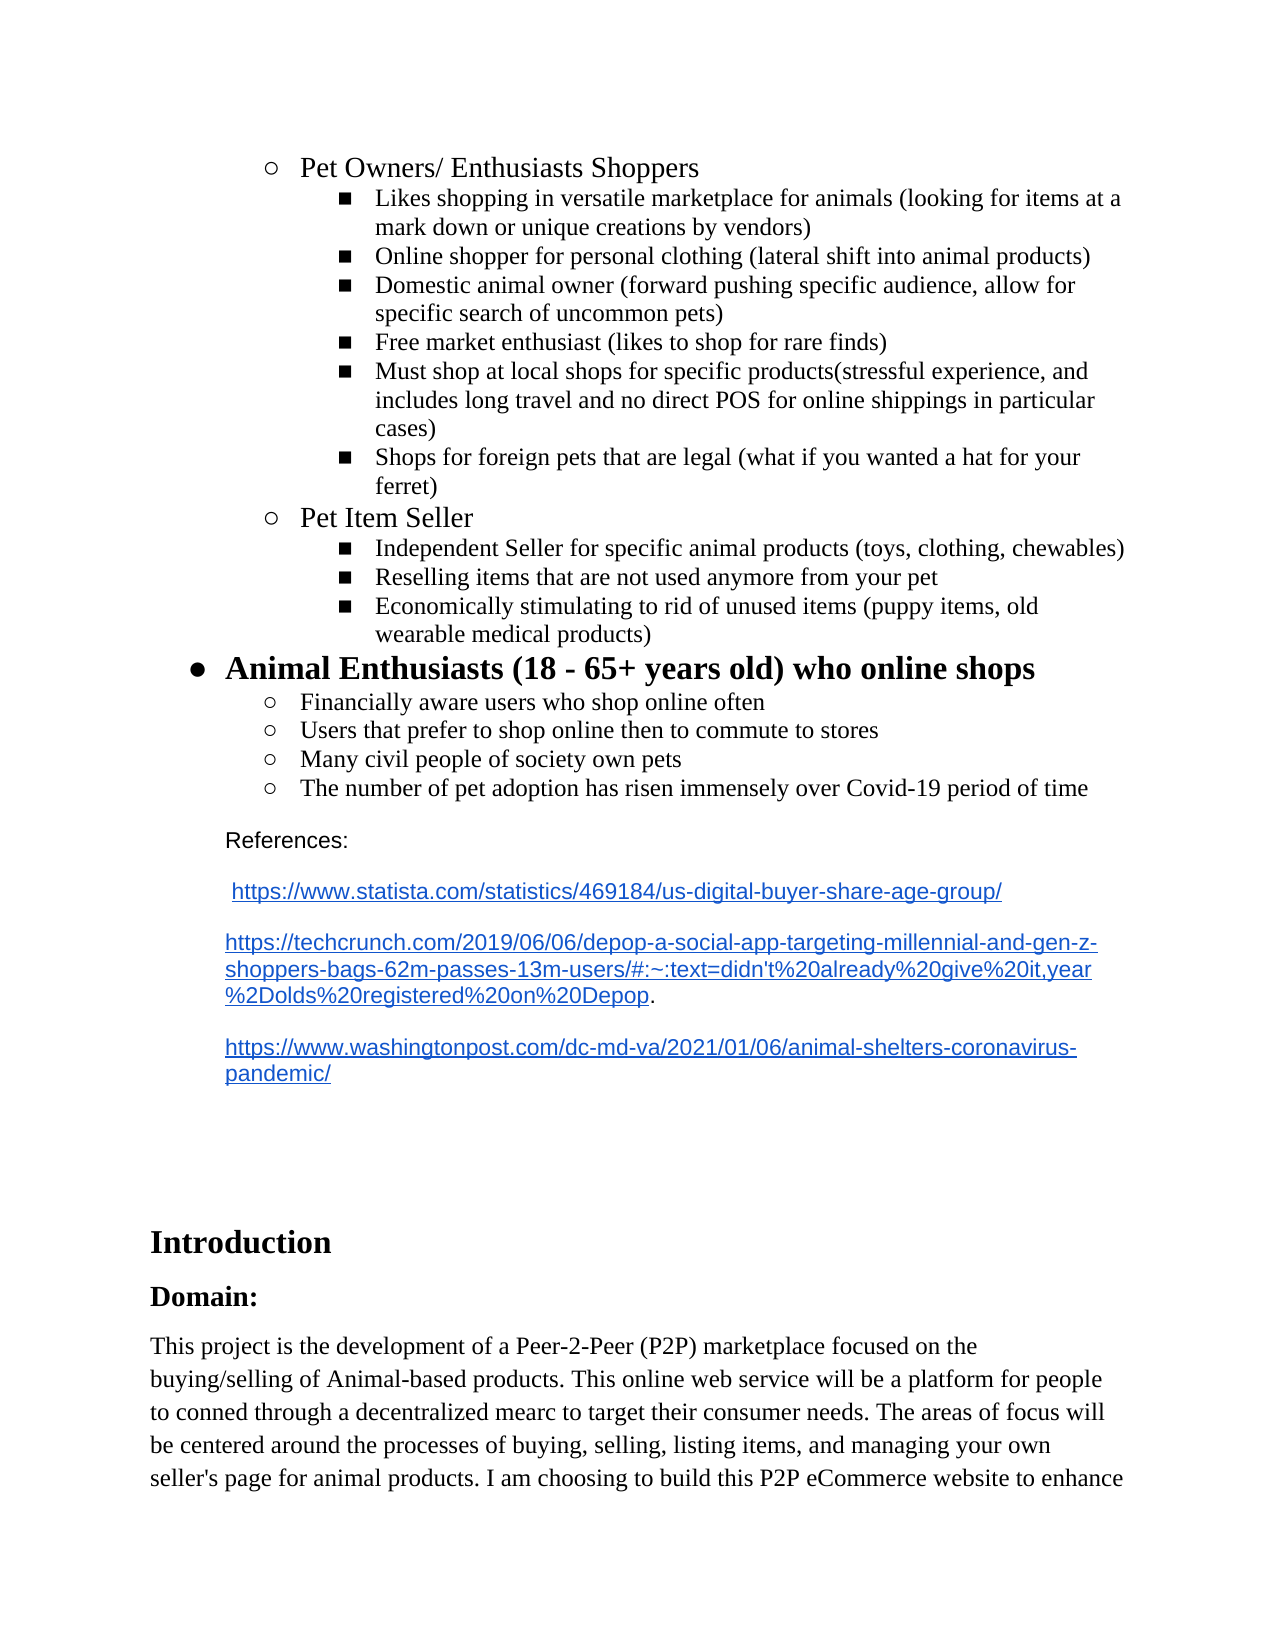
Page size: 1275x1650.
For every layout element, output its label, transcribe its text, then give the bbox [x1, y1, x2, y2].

text References: [225, 827, 1125, 853]
list Economically stimulating to rid of unused items (puppy items, old wearable medical products) [337, 591, 1125, 648]
list Many civil people of society own pets [262, 744, 1125, 773]
list Online shopper for personal clothing (lateral shift into animal products) [337, 241, 1125, 270]
text https://www.statista.com/statistics/469184/us-digital-buyer-share-age-group/ [225, 878, 1125, 904]
text https://techcrunch.com/2019/06/06/depop-a-social-app-targeting-millennial-and-gen-z-shoppers-bags-62m-passes-13m-users/#:~:text=didn't%20already%20give%20it,year%2Dolds%20registered%20on%20Depop. [225, 929, 1125, 1008]
list Free market enthusiast (likes to shop for rare finds) [337, 327, 1125, 356]
list Pet Item Seller [262, 500, 1125, 533]
list Must shop at local shops for specific products(stressful experience, and includes long travel and no direct POS for online shippings in particular cases) [337, 356, 1125, 442]
list Domestic animal owner (forward pushing specific audience, allow for specific search of uncommon pets) [337, 270, 1125, 327]
list The number of pet adoption has risen immensely over Covid-19 period of time [262, 773, 1125, 802]
text https://www.washingtonpost.com/dc-md-va/2021/01/06/animal-shelters-coronavirus-pandemic/ [225, 1033, 1125, 1086]
list Likes shopping in versatile marketplace for animals (looking for items at a mark down or unique creations by vendors) [337, 183, 1125, 241]
list Pet Owners/ Enthusiasts Shoppers [262, 150, 1125, 183]
list Reselling items that are not used anymore from your pet [337, 562, 1125, 591]
list Independent Seller for specific animal products (toys, clothing, chewables) [337, 533, 1125, 562]
list Animal Enthusiasts (18 - 65+ years old) who online shops [187, 648, 1125, 687]
list Shops for foreign pets that are legal (what if you wanted a hat for your ferret) [337, 442, 1125, 500]
list Users that prefer to shop online then to commute to stores [262, 715, 1125, 744]
text Domain: [150, 1279, 1125, 1313]
text Introduction [150, 1222, 1125, 1260]
list Financially aware users who shop online often [262, 687, 1125, 715]
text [150, 1331, 1125, 1492]
